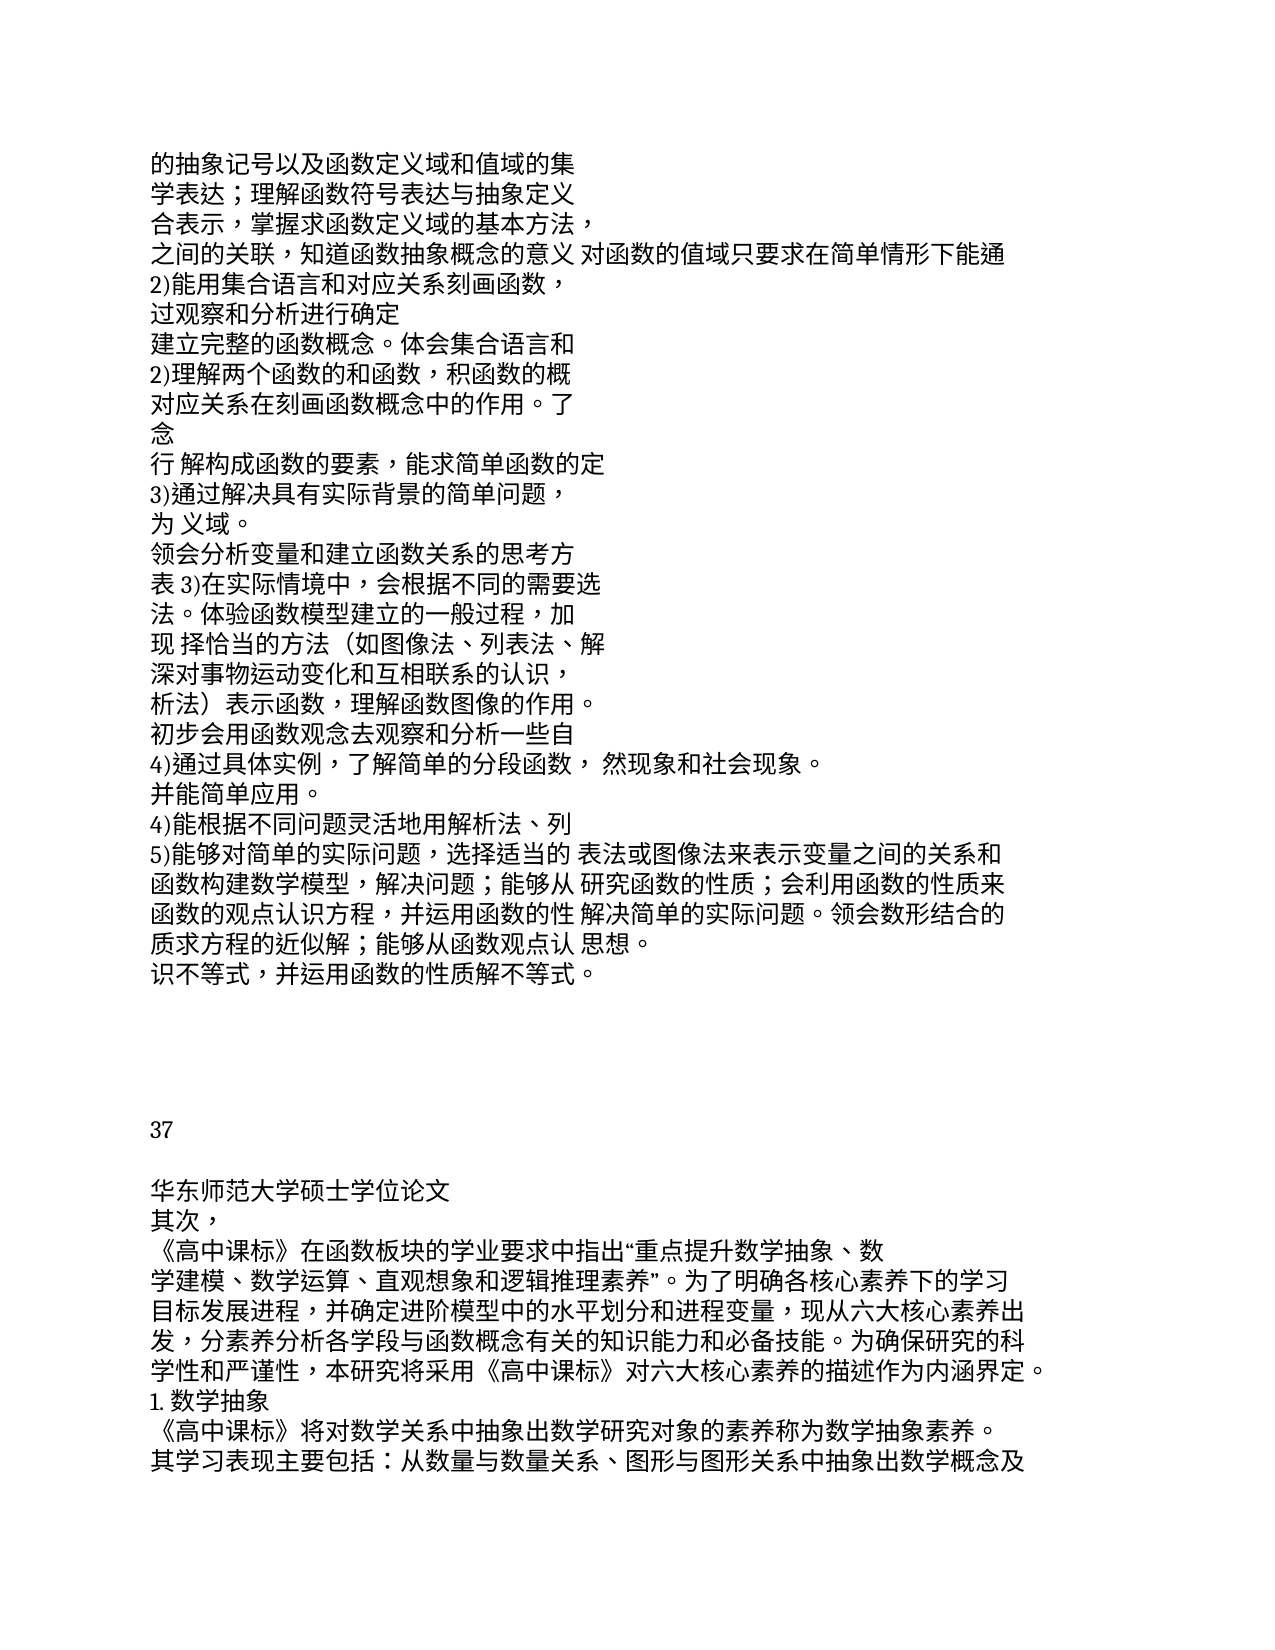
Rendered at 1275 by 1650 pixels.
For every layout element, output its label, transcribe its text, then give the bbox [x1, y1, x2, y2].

text 领会分析变量和建立函数关系的思考方 [150, 540, 1125, 570]
text 法。体验函数模型建立的一般过程，加 [150, 600, 1125, 630]
text 3)通过解决具有实际背景的简单问题， [150, 480, 1125, 510]
text 其次， [150, 1206, 1125, 1236]
text 发，分素养分析各学段与函数概念有关的知识能力和必备技能。为确保研究的科 [150, 1326, 1125, 1356]
text 目标发展进程，并确定进阶模型中的水平划分和进程变量，现从六大核心素养出 [150, 1296, 1125, 1326]
text 表 3)在实际情境中，会根据不同的需要选 [150, 570, 1125, 600]
text 建立完整的函数概念。体会集合语言和 [150, 330, 1125, 360]
text 识不等式，并运用函数的性质解不等式。 [150, 960, 1125, 990]
text 初步会用函数观念去观察和分析一些自 [150, 720, 1125, 750]
text 念 [150, 420, 1125, 450]
text 之间的关联，知道函数抽象概念的意义 对函数的值域只要求在简单情形下能通 [150, 240, 1125, 270]
text 函数构建数学模型，解决问题；能够从 研究函数的性质；会利用函数的性质来 [150, 870, 1125, 900]
text 其学习表现主要包括：从数量与数量关系、图形与图形关系中抽象出数学概念及 [150, 1446, 1125, 1476]
text 的抽象记号以及函数定义域和值域的集 [150, 150, 1125, 180]
text 4)通过具体实例，了解简单的分段函数， 然现象和社会现象。 [150, 750, 1125, 780]
text 《高中课标》将对数学关系中抽象出数学研究对象的素养称为数学抽象素养。 [150, 1416, 1125, 1446]
text 《高中课标》在函数板块的学业要求中指出“重点提升数学抽象、数 [150, 1236, 1125, 1266]
text 37 [150, 1115, 1125, 1145]
text 华东师范大学硕士学位论文 [150, 1176, 1125, 1206]
text 4)能根据不同问题灵活地用解析法、列 [150, 810, 1125, 840]
text 过观察和分析进行确定 [150, 300, 1125, 330]
text 深对事物运动变化和互相联系的认识， [150, 660, 1125, 690]
text 为 义域。 [150, 510, 1125, 540]
text 现 择恰当的方法（如图像法、列表法、解 [150, 630, 1125, 660]
text 学建模、数学运算、直观想象和逻辑推理素养”。为了明确各核心素养下的学习 [150, 1266, 1125, 1296]
text 函数的观点认识方程，并运用函数的性 解决简单的实际问题。领会数形结合的 [150, 900, 1125, 930]
text 2)能用集合语言和对应关系刻画函数， [150, 270, 1125, 300]
text 合表示，掌握求函数定义域的基本方法， [150, 210, 1125, 240]
text 行 解构成函数的要素，能求简单函数的定 [150, 450, 1125, 480]
text 并能简单应用。 [150, 780, 1125, 810]
text 质求方程的近似解；能够从函数观点认 思想。 [150, 930, 1125, 960]
text 对应关系在刻画函数概念中的作用。了 [150, 390, 1125, 420]
text 学表达；理解函数符号表达与抽象定义 [150, 180, 1125, 210]
text 析法）表示函数，理解函数图像的作用。 [150, 690, 1125, 720]
text 学性和严谨性，本研究将采用《高中课标》对六大核心素养的描述作为内涵界定。 [150, 1356, 1125, 1386]
text 2)理解两个函数的和函数，积函数的概 [150, 360, 1125, 390]
text 1. 数学抽象 [150, 1386, 1125, 1416]
text 5)能够对简单的实际问题，选择适当的 表法或图像法来表示变量之间的关系和 [150, 840, 1125, 870]
